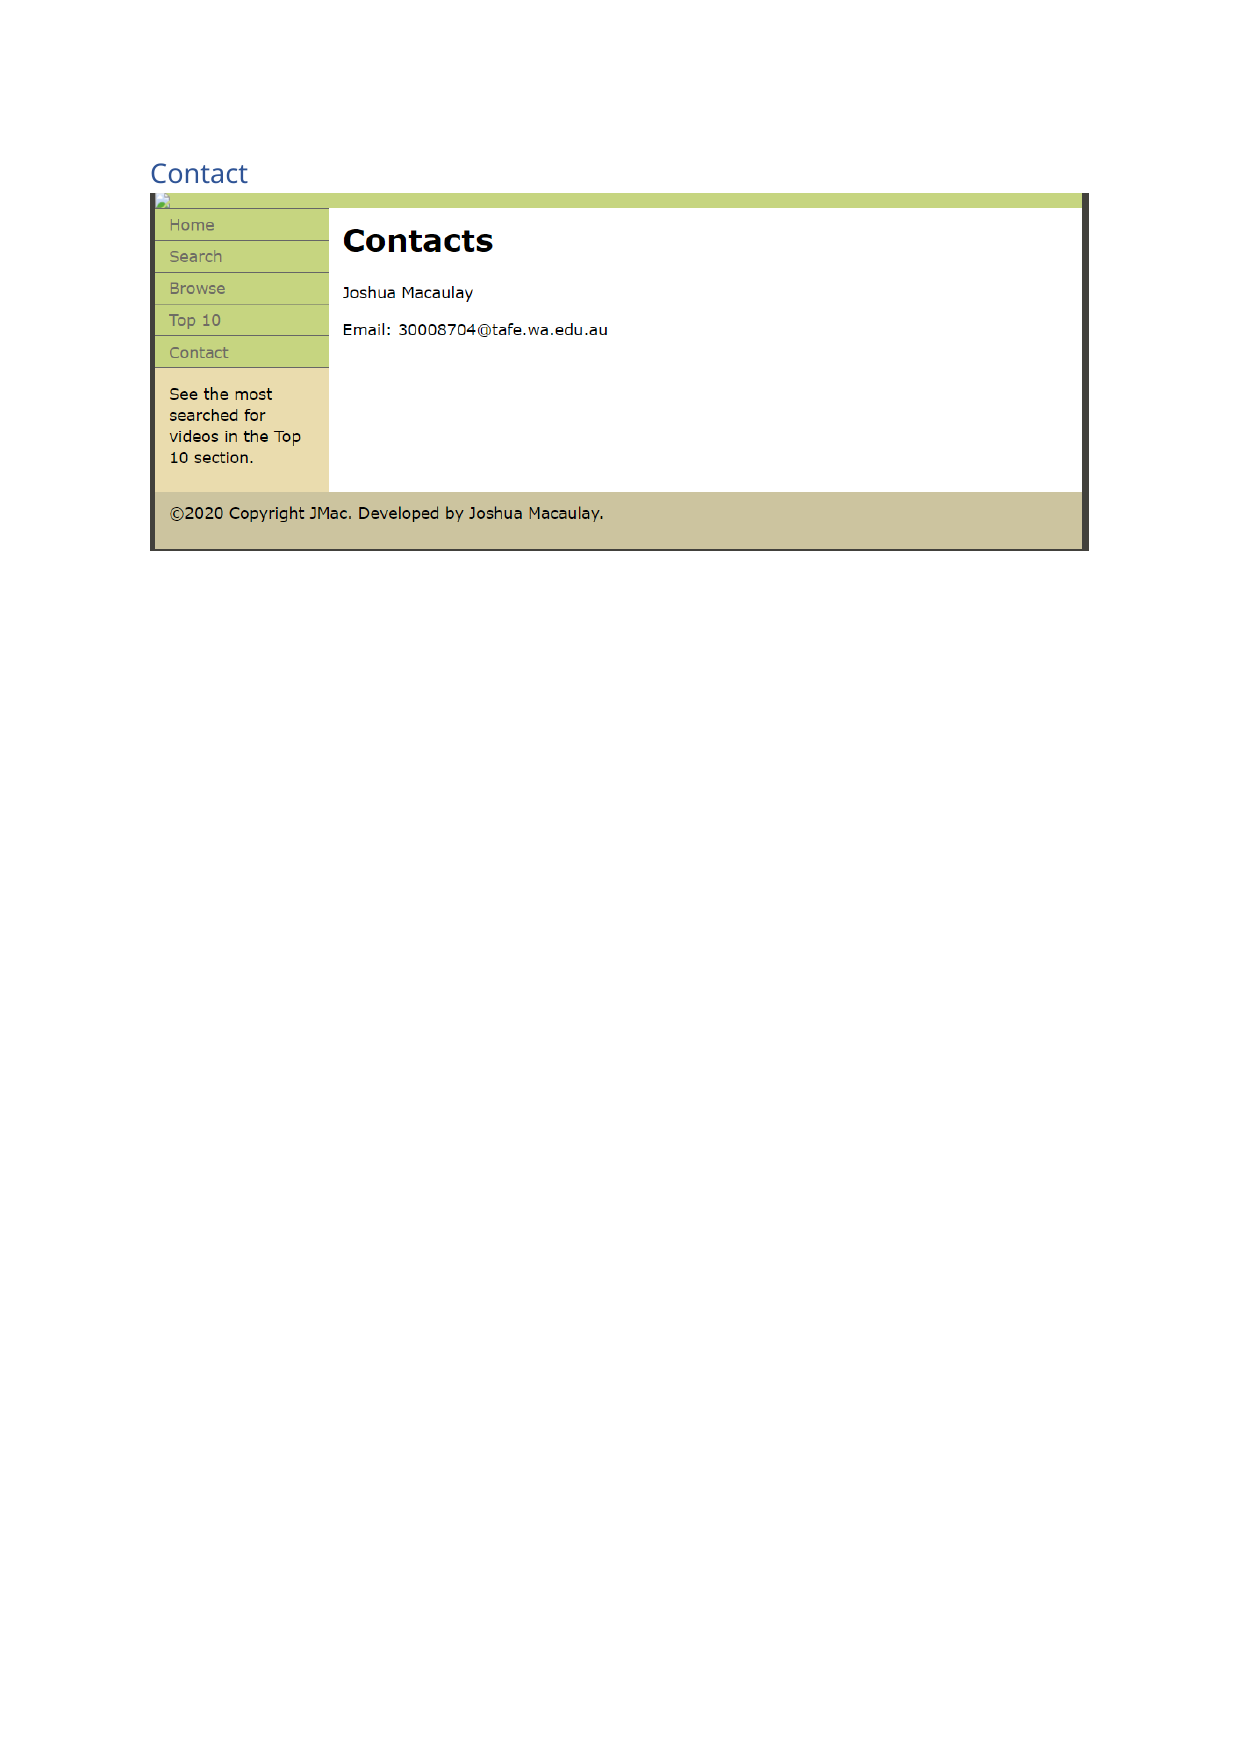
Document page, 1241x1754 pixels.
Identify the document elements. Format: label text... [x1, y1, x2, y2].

subtitle Contact [150, 154, 1090, 191]
picture [150, 193, 1089, 551]
